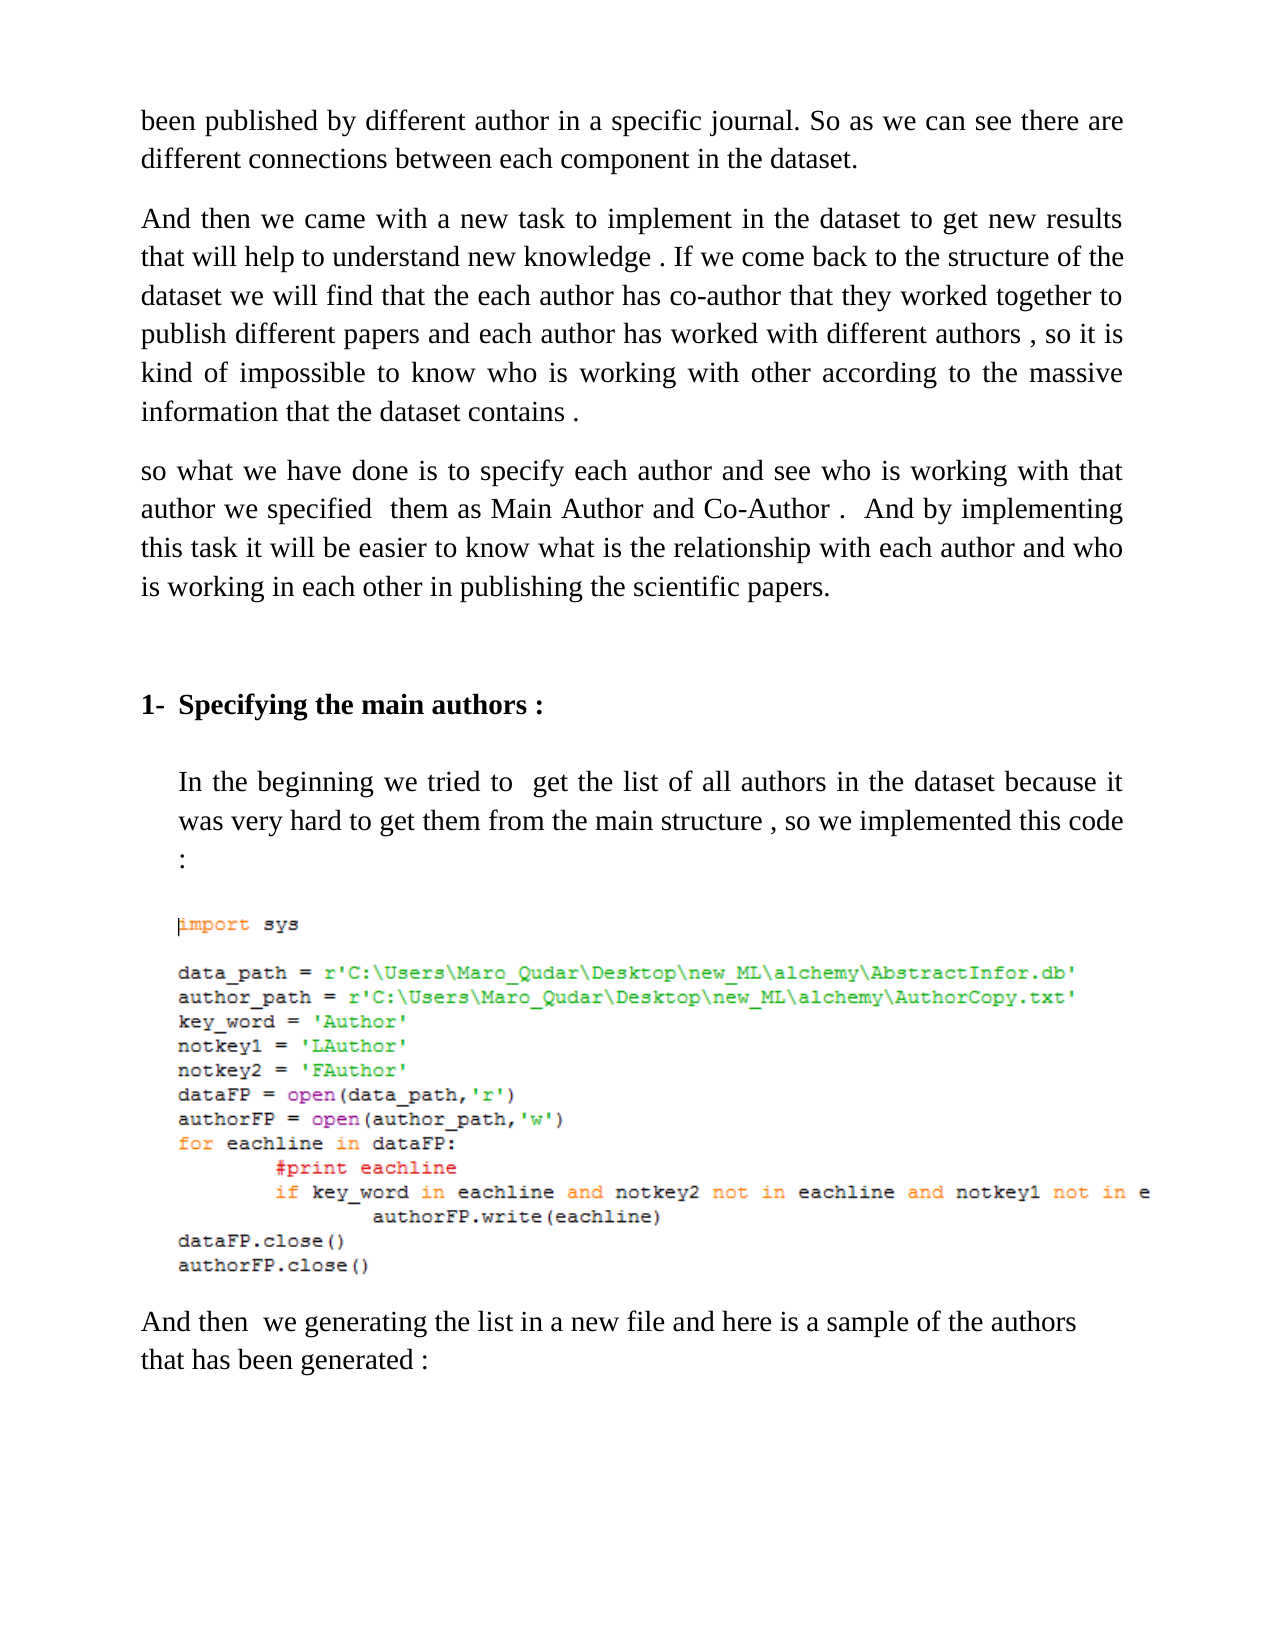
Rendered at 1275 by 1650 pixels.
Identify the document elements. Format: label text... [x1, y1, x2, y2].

text so what we have done is to specify each author and see who is working with that author we specified them as Main Author and Co-Author . And by implementing this task it will be easier to know what is the relationship with each author and who is working in each other in publishing the scientific papers. [141, 453, 1125, 602]
text And then we generating the list in a new file and here is a sample of the authors that has been generated : [141, 1304, 1125, 1376]
list In the beginning we tried to get the list of all authors in the dataset because it was very hard to get them from the main structure , so we implemented this code : [178, 764, 1125, 875]
list Specifying the main authors : [141, 687, 1125, 721]
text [141, 103, 1125, 175]
text And then we came with a new task to implement in the dataset to get new results that will help to understand new knowledge . If we come back to the structure of the dataset we will find that the each author has co-author that they worked together to publish different papers and each author has worked with different authors , so it is kind of impossible to know who is working with other according to the massive information that the dataset contains . [141, 201, 1125, 427]
